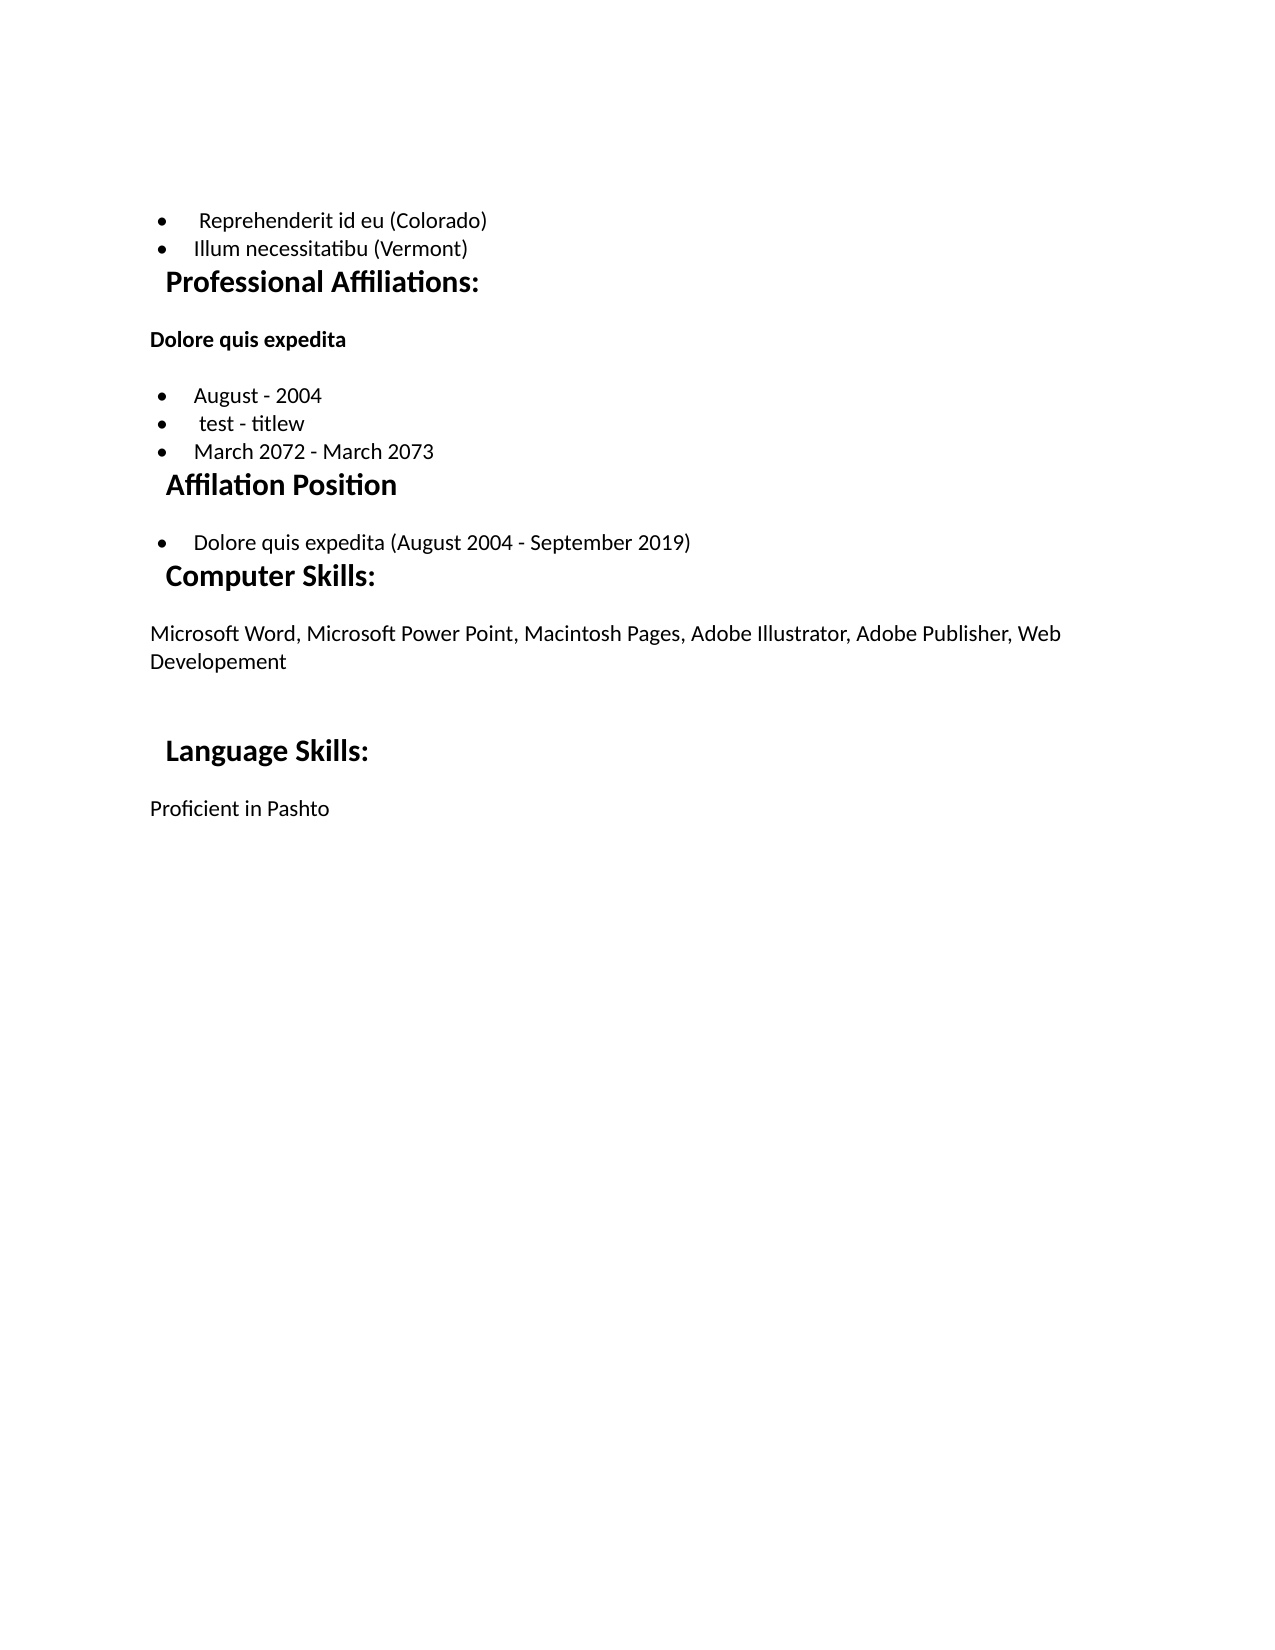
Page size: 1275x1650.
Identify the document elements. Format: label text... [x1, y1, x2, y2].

text Affilation Position [166, 465, 1125, 503]
text Language Skills: [166, 731, 1125, 769]
text Proficient in Pashto [150, 794, 1125, 878]
list Illum necessitatibu (Vermont) [156, 234, 1125, 262]
text Dolore quis expedita [150, 325, 1125, 381]
text Professional Affiliations: [166, 262, 1125, 300]
list March 2072 - March 2073 [156, 437, 1125, 465]
list Dolore quis expedita (August 2004 - September 2019) [156, 528, 1125, 556]
text Computer Skills: [166, 556, 1125, 594]
list August - 2004 [156, 381, 1125, 409]
list test - titlew [156, 409, 1125, 437]
text Microsoft Word, Microsoft Power Point, Macintosh Pages, Adobe Illustrator, Adobe Publisher, Web Developement [150, 619, 1125, 675]
list Reprehenderit id eu (Colorado) [156, 206, 1125, 234]
